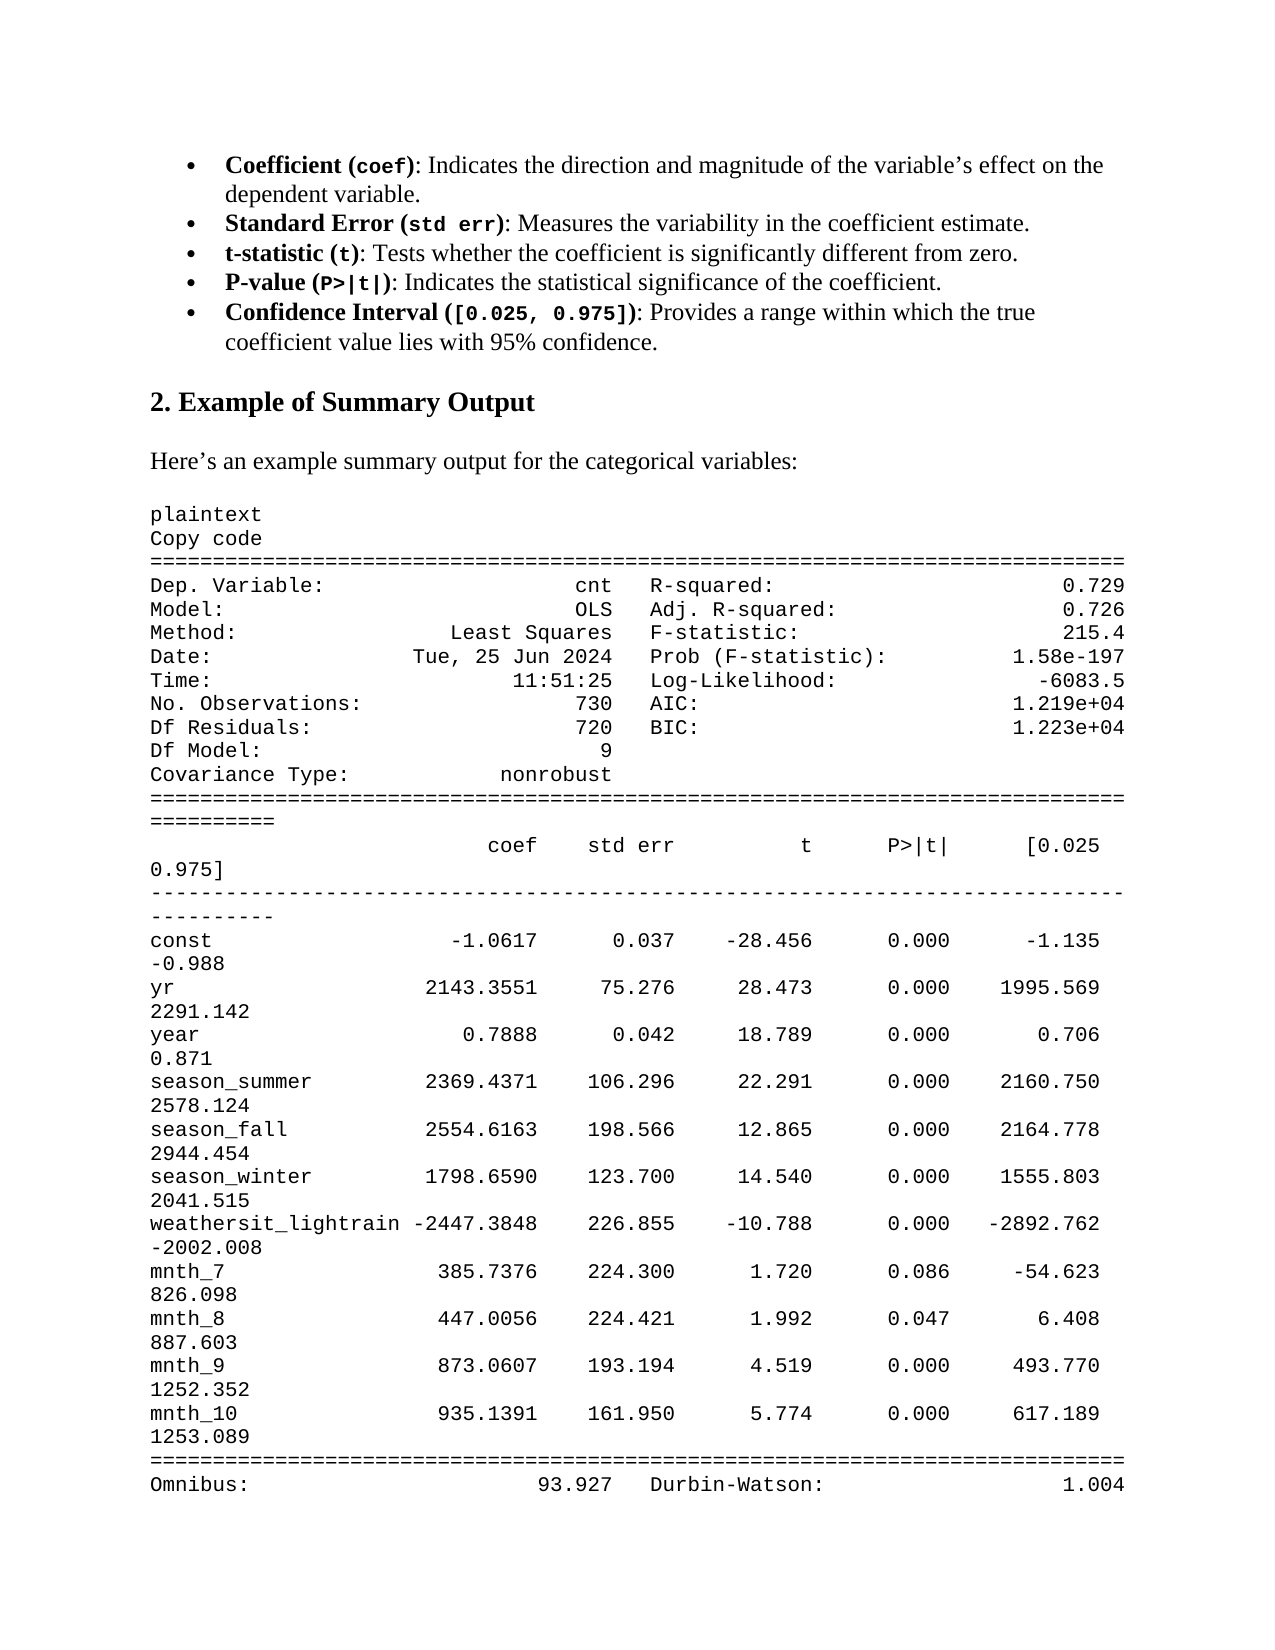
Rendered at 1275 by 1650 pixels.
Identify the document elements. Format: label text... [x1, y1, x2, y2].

list Coefficient (coef): Indicates the direction and magnitude of the variable’s effect on the dependent variable. [187, 150, 1125, 208]
text No. Observations: 730 AIC: 1.219e+04 [150, 693, 1125, 717]
text Omnibus: 93.927 Durbin-Watson: 1.004 [150, 1473, 1125, 1497]
text mnth_7 385.7376 224.300 1.720 0.086 -54.623 826.098 [150, 1261, 1125, 1308]
text const -1.0617 0.037 -28.456 0.000 -1.135 -0.988 [150, 930, 1125, 977]
list P-value (P>|t|): Indicates the statistical significance of the coefficient. [187, 267, 1125, 297]
text yr 2143.3551 75.276 28.473 0.000 1995.569 2291.142 [150, 977, 1125, 1024]
text mnth_9 873.0607 193.194 4.519 0.000 493.770 1252.352 [150, 1355, 1125, 1403]
text ---------------------------------------------------------------------------------------- [150, 882, 1125, 930]
text weathersit_lightrain -2447.3848 226.855 -10.788 0.000 -2892.762 -2002.008 [150, 1213, 1125, 1261]
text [150, 1450, 1125, 1473]
text season_summer 2369.4371 106.296 22.291 0.000 2160.750 2578.124 [150, 1072, 1125, 1119]
list Confidence Interval ([0.025, 0.975]): Provides a range within which the true coefficient value lies with 95% confidence. [187, 297, 1125, 355]
text Here’s an example summary output for the categorical variables: [150, 446, 1125, 475]
text mnth_10 935.1391 161.950 5.774 0.000 617.189 1253.089 [150, 1403, 1125, 1450]
text Time: 11:51:25 Log-Likelihood: -6083.5 [150, 669, 1125, 693]
text Covariance Type: nonrobust [150, 764, 1125, 788]
text season_fall 2554.6163 198.566 12.865 0.000 2164.778 2944.454 [150, 1119, 1125, 1166]
text mnth_8 447.0056 224.421 1.992 0.047 6.408 887.603 [150, 1308, 1125, 1355]
text plaintext [150, 504, 1125, 528]
text Copy code [150, 528, 1125, 551]
text Dep. Variable: cnt R-squared: 0.729 [150, 575, 1125, 599]
text ============================================================================== [150, 551, 1125, 575]
list t-statistic (t): Tests whether the coefficient is significantly different from zero. [187, 238, 1125, 267]
text coef std err t P>|t| [0.025 0.975] [150, 835, 1125, 882]
text Df Residuals: 720 BIC: 1.223e+04 [150, 717, 1125, 741]
text season_winter 1798.6590 123.700 14.540 0.000 1555.803 2041.515 [150, 1166, 1125, 1213]
text Df Model: 9 [150, 741, 1125, 764]
text Model: OLS Adj. R-squared: 0.726 [150, 599, 1125, 622]
text Date: Tue, 25 Jun 2024 Prob (F-statistic): 1.58e-197 [150, 646, 1125, 669]
text Method: Least Squares F-statistic: 215.4 [150, 622, 1125, 646]
text 2. Example of Summary Output [150, 384, 1125, 417]
text year 0.7888 0.042 18.789 0.000 0.706 0.871 [150, 1024, 1125, 1072]
list Standard Error (std err): Measures the variability in the coefficient estimate. [187, 208, 1125, 238]
text ======================================================================================== [150, 788, 1125, 835]
